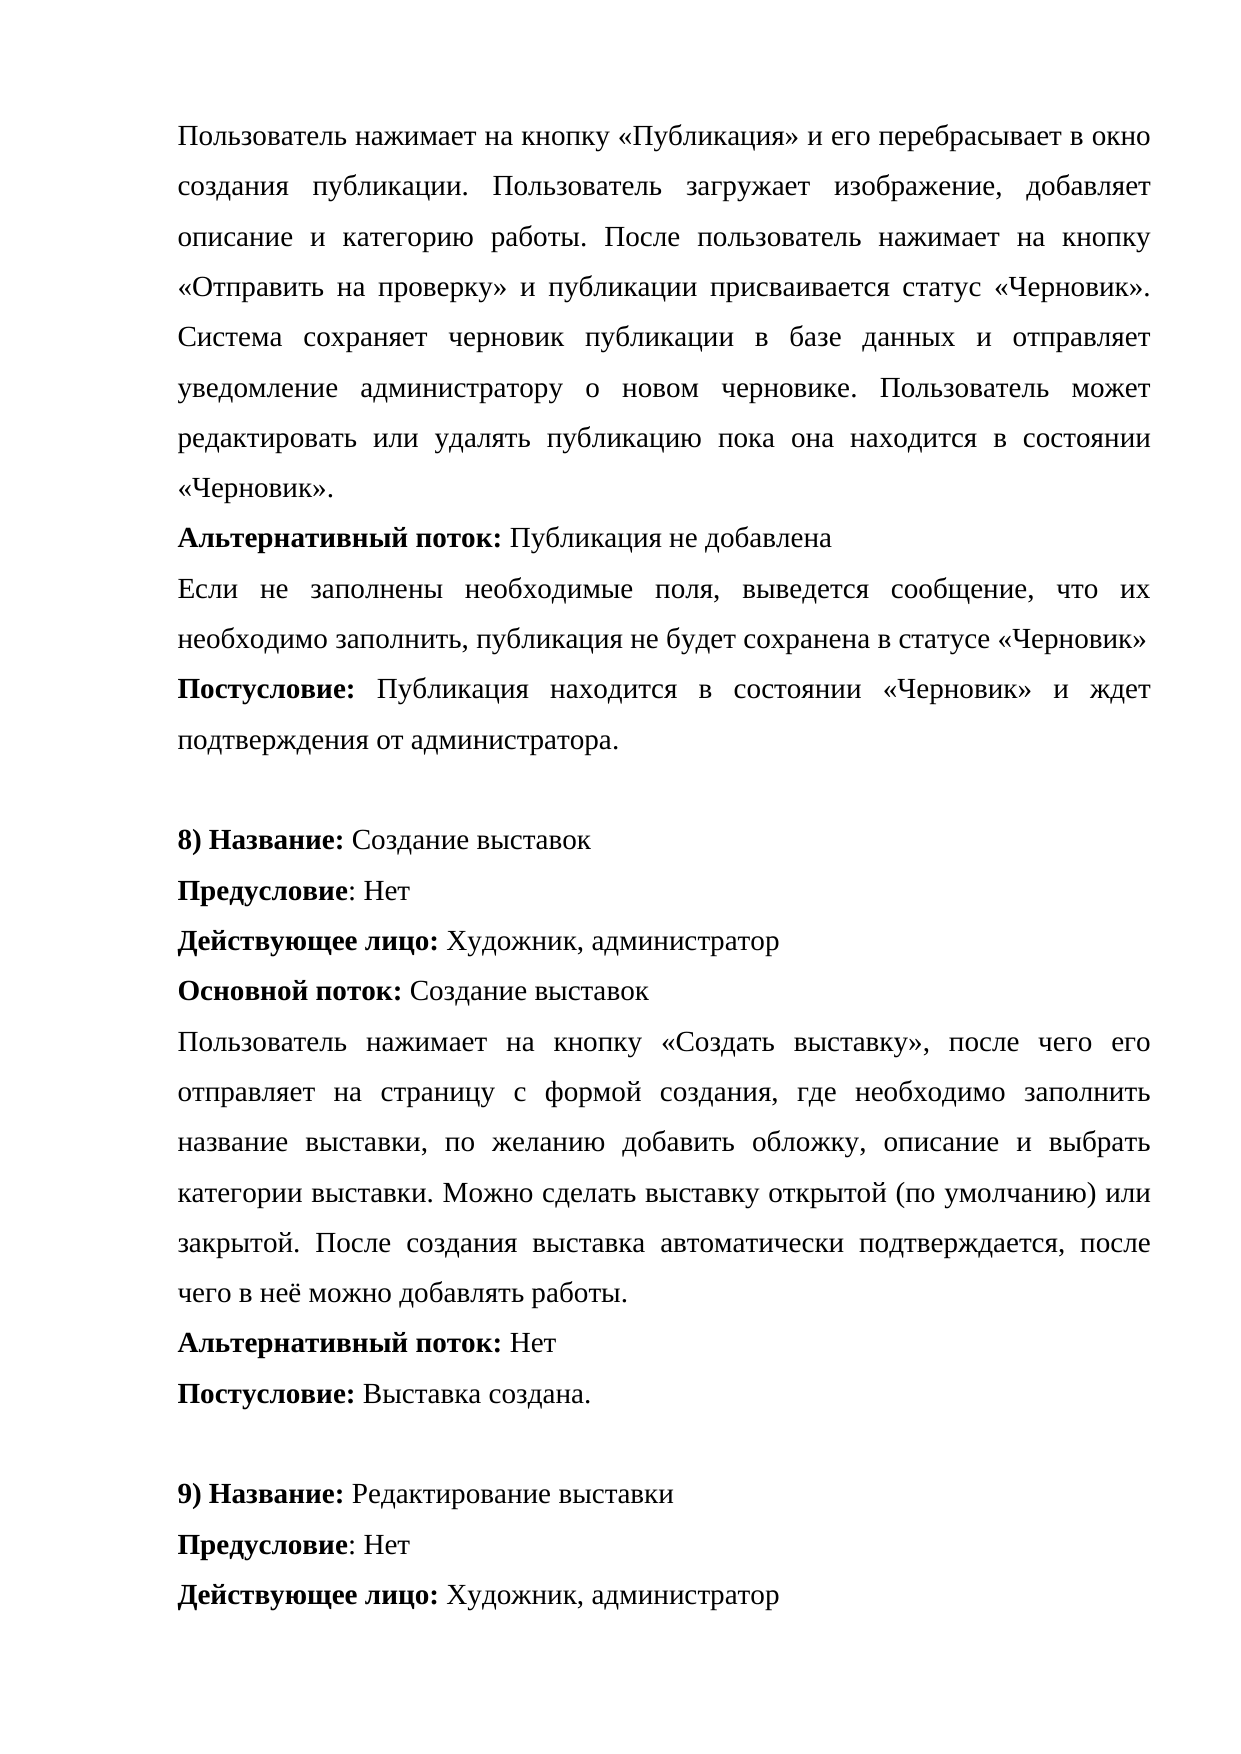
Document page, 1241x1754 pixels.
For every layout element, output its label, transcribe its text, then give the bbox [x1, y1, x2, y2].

text Пользователь нажимает на кнопку «Создать выставку», после чего его отправляет на страницу с формой создания, где необходимо заполнить название выставки, по желанию добавить обложку, описание и выбрать категории выставки. Можно сделать выставку открытой (по умолчанию) или закрытой. После создания выставка автоматически подтверждается, после чего в неё можно добавлять работы. [177, 1024, 1152, 1309]
text 8) Название: Создание выставок [177, 822, 1152, 856]
text Предусловие: Нет [177, 1527, 1152, 1560]
text Постусловие: Публикация находится в состоянии «Черновик» и ждет подтверждения от администратора. [177, 672, 1152, 755]
text Основной поток: Создание выставок [177, 973, 1152, 1007]
text Альтернативный поток: Публикация не добавлена [177, 521, 1152, 554]
text Предусловие: Нет [177, 873, 1152, 906]
text Пользователь нажимает на кнопку «Публикация» и его перебрасывает в окно создания публикации. Пользователь загружает изображение, добавляет описание и категорию работы. После пользователь нажимает на кнопку «Отправить на проверку» и публикации присваивается статус «Черновик». Система сохраняет черновик публикации в базе данных и отправляет уведомление администратору о новом черновике. Пользователь может редактировать или удалять публикацию пока она находится в состоянии «Черновик». [177, 118, 1152, 504]
text Действующее лицо: Художник, администратор [177, 923, 1152, 957]
text Действующее лицо: Художник, администратор [177, 1577, 1152, 1611]
text 9) Название: Редактирование выставки [177, 1477, 1152, 1510]
text Альтернативный поток: Нет [177, 1326, 1152, 1359]
text Постусловие: Выставка создана. [177, 1376, 1152, 1409]
text Если не заполнены необходимые поля, выведется сообщение, что их необходимо заполнить, публикация не будет сохранена в статусе «Черновик» [177, 571, 1152, 655]
